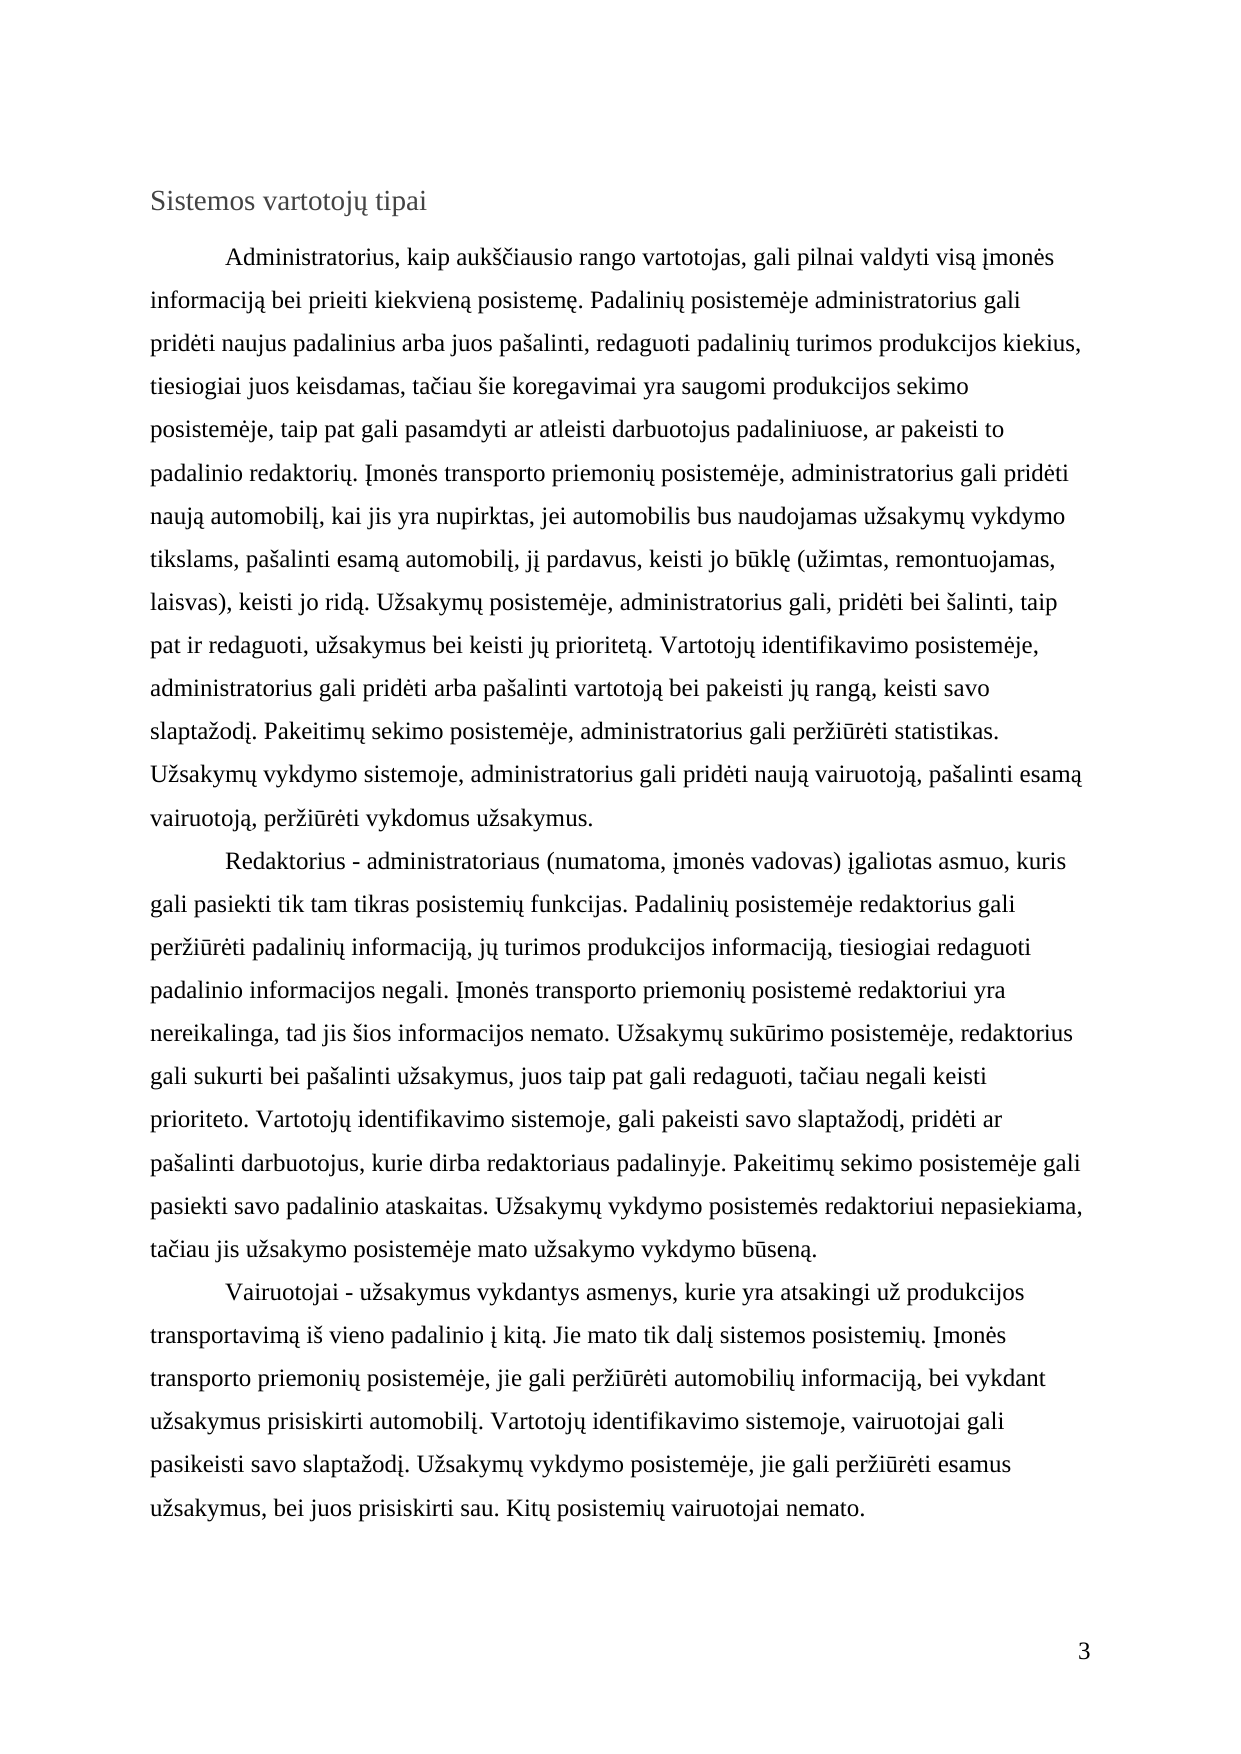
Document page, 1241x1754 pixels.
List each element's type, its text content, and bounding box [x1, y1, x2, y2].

text Vairuotojai - užsakymus vykdantys asmenys, kurie yra atsakingi už produkcijos transportavimą iš vieno padalinio į kitą. Jie mato tik dalį sistemos posistemių. Įmonės transporto priemonių posistemėje, jie gali peržiūrėti automobilių informaciją, bei vykdant užsakymus prisiskirti automobilį. Vartotojų identifikavimo sistemoje, vairuotojai gali pasikeisti savo slaptažodį. Užsakymų vykdymo posistemėje, jie gali peržiūrėti esamus užsakymus, bei juos prisiskirti sau. Kitų posistemių vairuotojai nemato. [150, 1277, 1090, 1521]
subtitle Sistemos vartotojų tipai [150, 183, 1090, 217]
text Administratorius, kaip aukščiausio rango vartotojas, gali pilnai valdyti visą įmonės informaciją bei prieiti kiekvieną posistemę. Padalinių posistemėje administratorius gali pridėti naujus padalinius arba juos pašalinti, redaguoti padalinių turimos produkcijos kiekius, tiesiogiai juos keisdamas, tačiau šie koregavimai yra saugomi produkcijos sekimo posistemėje, taip pat gali pasamdyti ar atleisti darbuotojus padaliniuose, ar pakeisti to padalinio redaktorių. Įmonės transporto priemonių posistemėje, administratorius gali pridėti naują automobilį, kai jis yra nupirktas, jei automobilis bus naudojamas užsakymų vykdymo tikslams, pašalinti esamą automobilį, jį pardavus, keisti jo būklę (užimtas, remontuojamas, laisvas), keisti jo ridą. Užsakymų posistemėje, administratorius gali, pridėti bei šalinti, taip pat ir redaguoti, užsakymus bei keisti jų prioritetą. Vartotojų identifikavimo posistemėje, administratorius gali pridėti arba pašalinti vartotoją bei pakeisti jų rangą, keisti savo slaptažodį. Pakeitimų sekimo posistemėje, administratorius gali peržiūrėti statistikas. Užsakymų vykdymo sistemoje, administratorius gali pridėti naują vairuotoją, pašalinti esamą vairuotoją, peržiūrėti vykdomus užsakymus. [150, 242, 1090, 831]
text Redaktorius - administratoriaus (numatoma, įmonės vadovas) įgaliotas asmuo, kuris gali pasiekti tik tam tikras posistemių funkcijas. Padalinių posistemėje redaktorius gali peržiūrėti padalinių informaciją, jų turimos produkcijos informaciją, tiesiogiai redaguoti padalinio informacijos negali. Įmonės transporto priemonių posistemė redaktoriui yra nereikalinga, tad jis šios informacijos nemato. Užsakymų sukūrimo posistemėje, redaktorius gali sukurti bei pašalinti užsakymus, juos taip pat gali redaguoti, tačiau negali keisti prioriteto. Vartotojų identifikavimo sistemoje, gali pakeisti savo slaptažodį, pridėti ar pašalinti darbuotojus, kurie dirba redaktoriaus padalinyje. Pakeitimų sekimo posistemėje gali pasiekti savo padalinio ataskaitas. Užsakymų vykdymo posistemės redaktoriui nepasiekiama, tačiau jis užsakymo posistemėje mato užsakymo vykdymo būseną. [150, 846, 1090, 1263]
